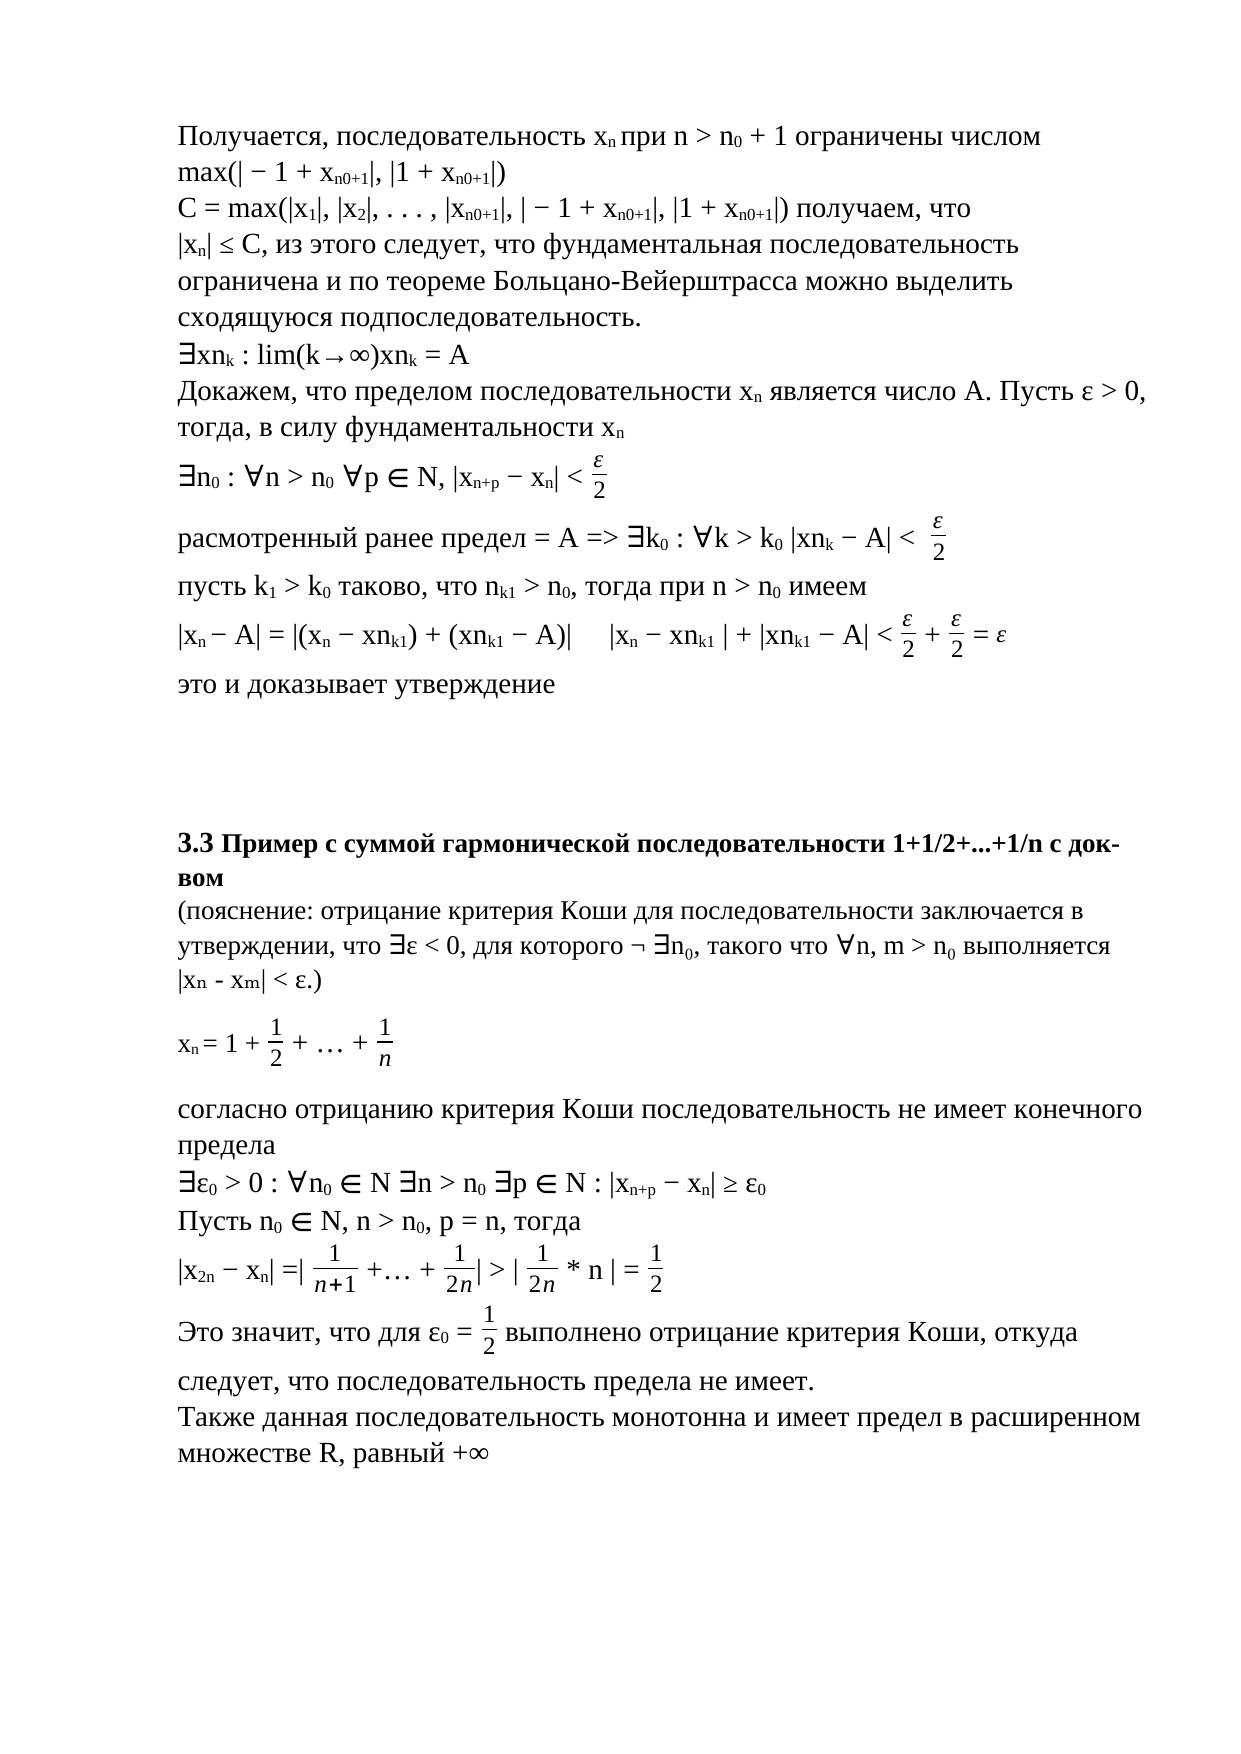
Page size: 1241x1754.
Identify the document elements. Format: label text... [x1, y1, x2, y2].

subtitle 3.3 Пример с суммой гармонической последовательности 1+1/2+...+1/n с док-вом [177, 825, 1152, 892]
text xn = 1 + + … + [177, 1013, 1152, 1072]
text (пояснение: отрицание критерия Коши для последовательности заключается в утверждении, что ∃ε < 0, для которого ¬ ∃n₀, такого что ∀n, m > n₀ выполняется |xₙ - xₘ| < ε.) [177, 894, 1152, 994]
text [177, 118, 1152, 700]
text согласно отрицанию критерия Коши последовательность не имеет конечного предела ∃ε0 > 0 : ∀n0 ∈ N ∃n > n0 ∃p ∈ N : |xn+p − xn| ≥ ε0 Пусть n0 ∈ N, n > n0, p = n, тогда |x2n − xn| =| +… + | > | * n | = Это значит, что для ε0 = выполнено отрицание критерия Коши, откуда следует, что последовательность предела не имеет. Также данная последовательность монотонна и имеет предел в расширенном множестве R, равный +∞ [177, 1091, 1152, 1468]
